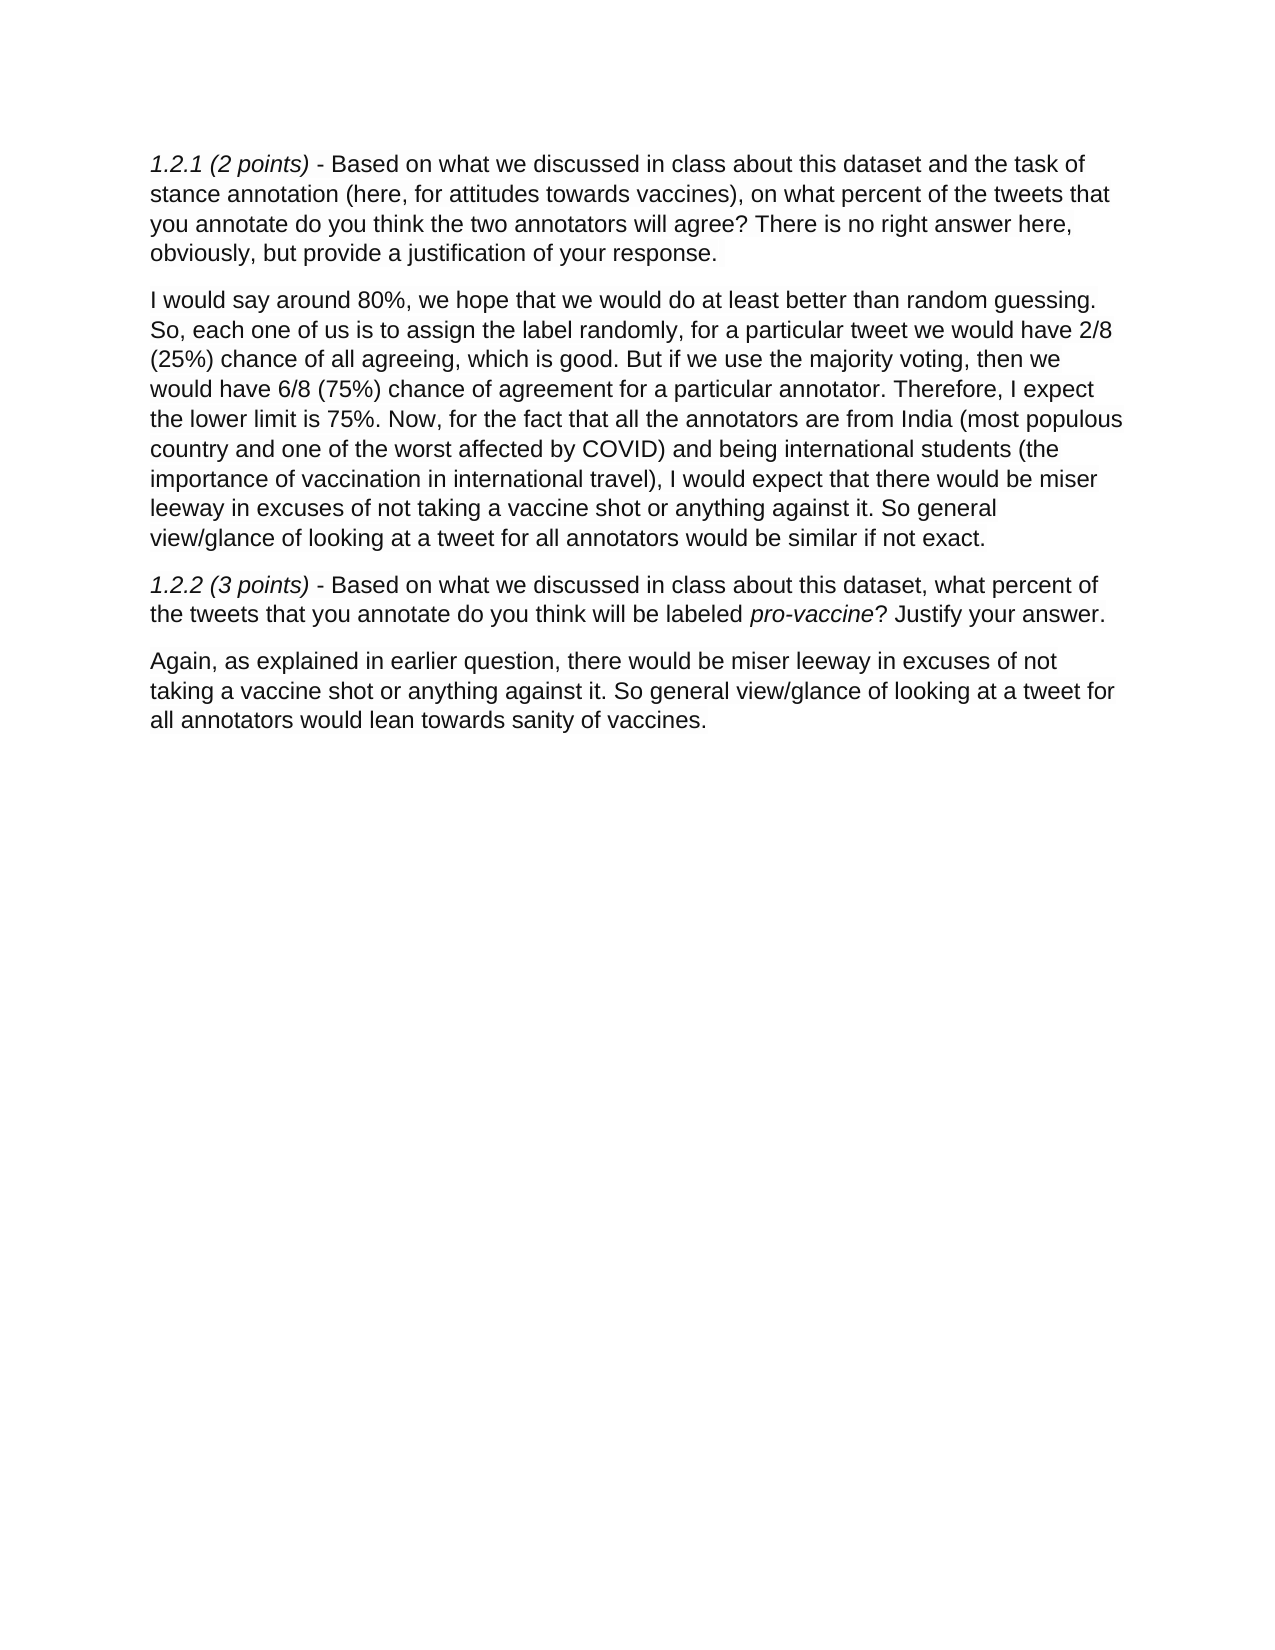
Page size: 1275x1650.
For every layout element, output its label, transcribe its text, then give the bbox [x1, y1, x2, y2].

text Again, as explained in earlier question, there would be miser leeway in excuses of not taking a vaccine shot or anything against it. So general view/glance of looking at a tweet for all annotators would lean towards sanity of vaccines. [150, 647, 1125, 734]
text I would say around 80%, we hope that we would do at least better than random guessing. So, each one of us is to assign the label randomly, for a particular tweet we would have 2/8 (25%) chance of all agreeing, which is good. But if we use the majority voting, then we would have 6/8 (75%) chance of agreement for a particular annotator. Therefore, I expect the lower limit is 75%. Now, for the fact that all the annotators are from India (most populous country and one of the worst affected by COVID) and being international students (the importance of vaccination in international travel), I would expect that there would be miser leeway in excuses of not taking a vaccine shot or anything against it. So general view/glance of looking at a tweet for all annotators would be similar if not exact. [150, 286, 1125, 552]
text 1.2.2 (3 points) - Based on what we discussed in class about this dataset, what percent of the tweets that you annotate do you think will be labeled pro-vaccine? Justify your answer. [150, 571, 1125, 628]
text 1.2.1 (2 points) - Based on what we discussed in class about this dataset and the task of stance annotation (here, for attitudes towards vaccines), on what percent of the tweets that you annotate do you think the two annotators will agree? There is no right answer here, obviously, but provide a justification of your response. [150, 150, 1125, 267]
